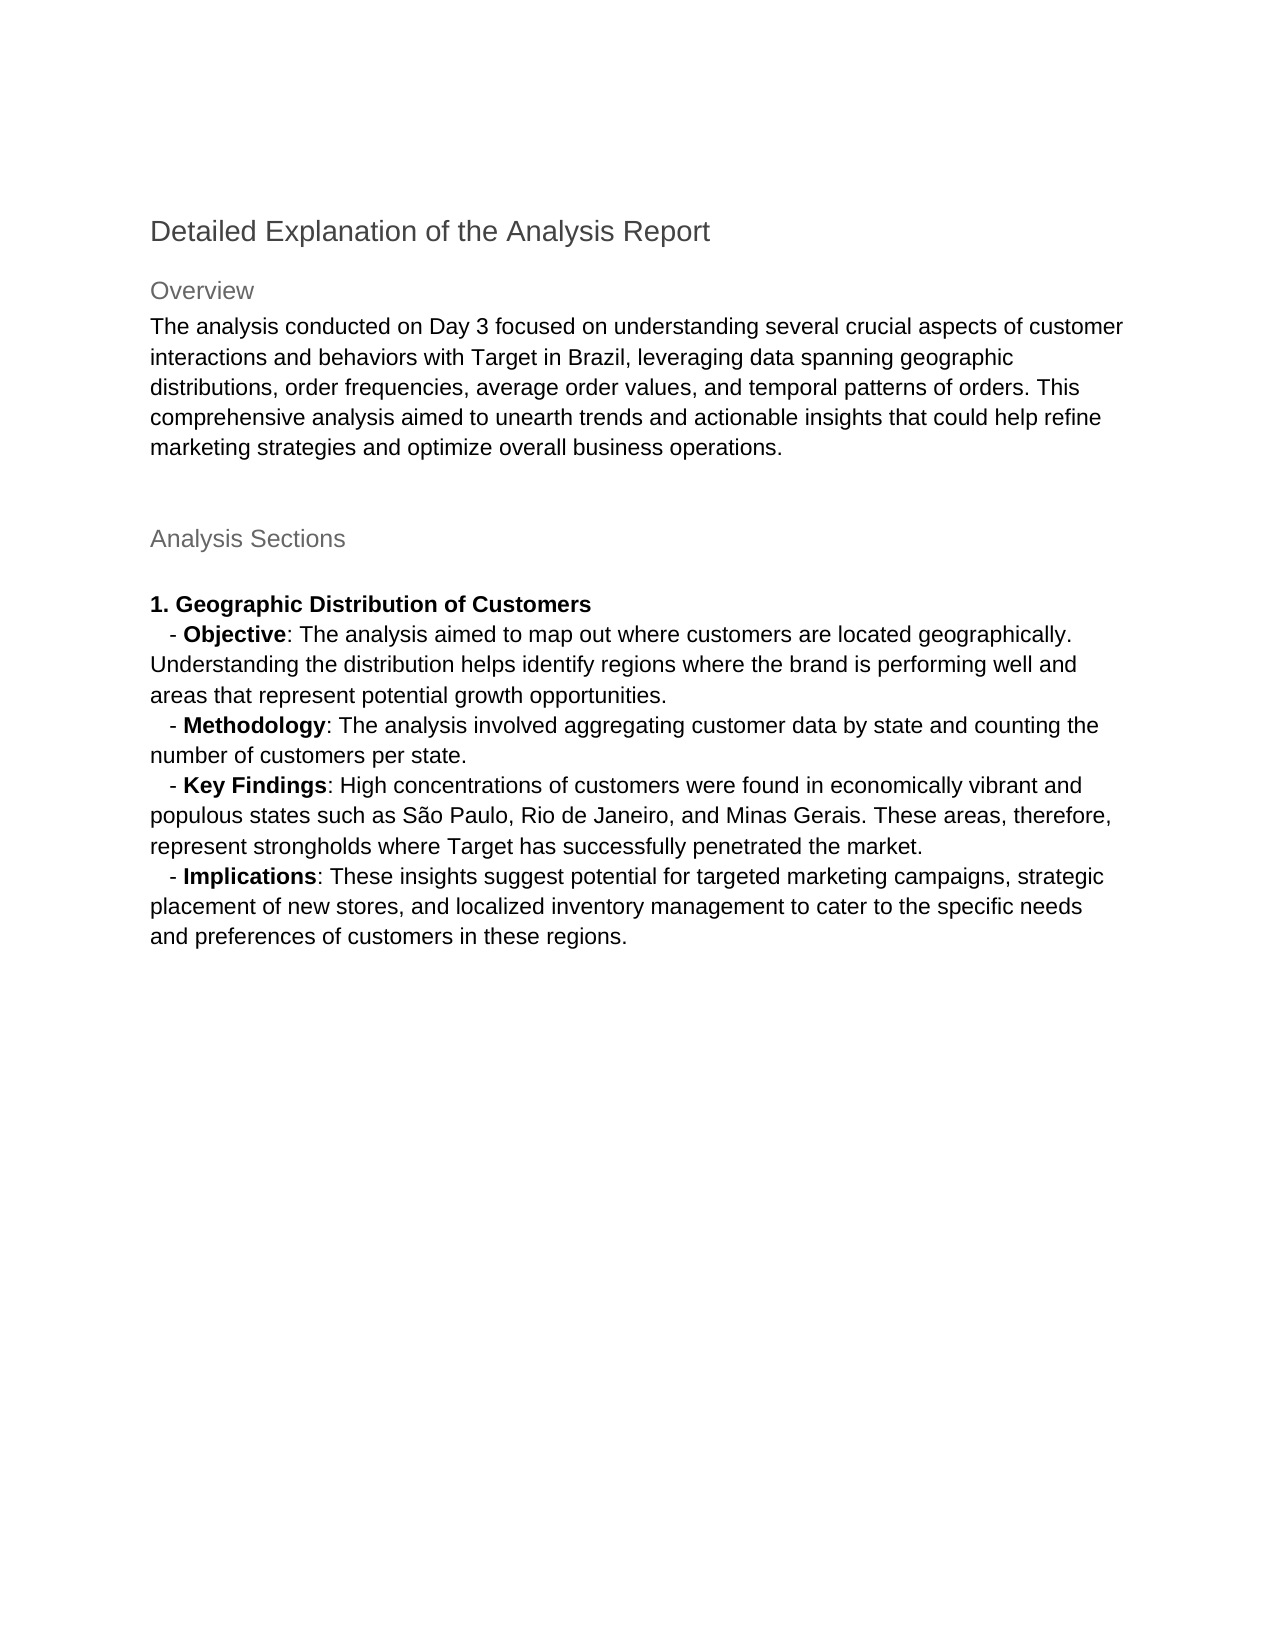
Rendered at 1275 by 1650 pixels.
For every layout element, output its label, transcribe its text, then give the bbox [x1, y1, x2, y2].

text - Methodology: The analysis involved aggregating customer data by state and counting the number of customers per state. [150, 712, 1125, 768]
text - Implications: These insights suggest potential for targeted marketing campaigns, strategic placement of new stores, and localized inventory management to cater to the specific needs and preferences of customers in these regions. [150, 863, 1125, 950]
text - Objective: The analysis aimed to map out where customers are located geographically. Understanding the distribution helps identify regions where the brand is performing well and areas that represent potential growth opportunities. [150, 621, 1125, 708]
subtitle Analysis Sections [150, 524, 1125, 552]
subtitle Overview [150, 276, 1125, 305]
text - Key Findings: High concentrations of customers were found in economically vibrant and populous states such as São Paulo, Rio de Janeiro, and Minas Gerais. These areas, therefore, represent strongholds where Target has successfully penetrated the market. [150, 772, 1125, 859]
subtitle Detailed Explanation of the Analysis Report [150, 213, 1125, 247]
text 1. Geographic Distribution of Customers [150, 591, 1125, 617]
text The analysis conducted on Day 3 focused on understanding several crucial aspects of customer interactions and behaviors with Target in Brazil, leveraging data spanning geographic distributions, order frequencies, average order values, and temporal patterns of orders. This comprehensive analysis aimed to unearth trends and actionable insights that could help refine marketing strategies and optimize overall business operations. [150, 313, 1125, 461]
